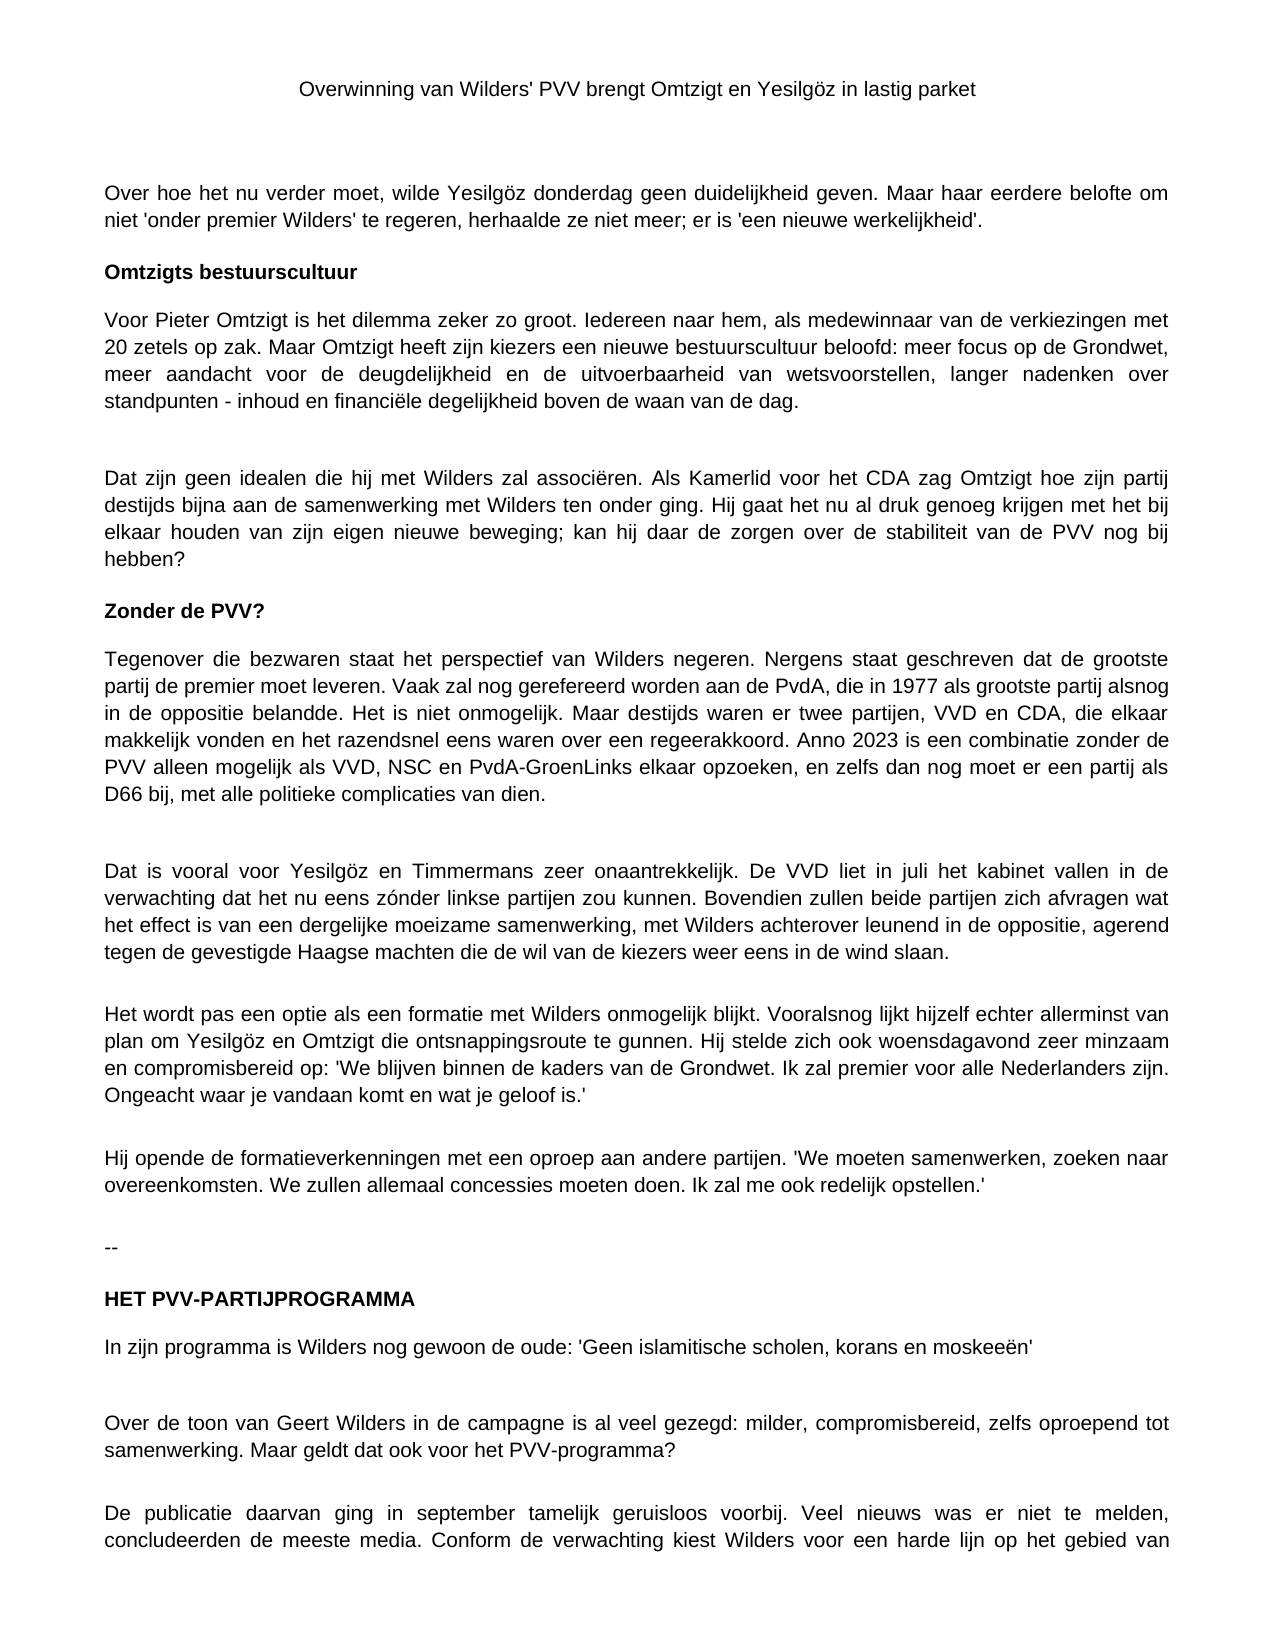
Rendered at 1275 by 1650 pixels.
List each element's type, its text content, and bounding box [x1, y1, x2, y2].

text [104, 1497, 1171, 1551]
text Over hoe het nu verder moet, wilde Yesilgöz donderdag geen duidelijkheid geven. Maar haar eerdere belofte om niet 'onder premier Wilders' te regeren, herhaalde ze niet meer; er is 'een nieuwe werkelijkheid'. [104, 177, 1171, 231]
text Dat is vooral voor Yesilgöz en Timmermans zeer onaantrekkelijk. De VVD liet in juli het kabinet vallen in de verwachting dat het nu eens zónder linkse partijen zou kunnen. Bovendien zullen beide partijen zich afvragen wat het effect is van een dergelijke moeizame samenwerking, met Wilders achterover leunend in de oppositie, agerend tegen de gevestigde Haagse machten die de wil van de kiezers weer eens in de wind slaan. [104, 856, 1171, 964]
text Zonder de PVV? [104, 596, 1171, 623]
text Voor Pieter Omtzigt is het dilemma zeker zo groot. Iedereen naar hem, als medewinnaar van de verkiezingen met 20 zetels op zak. Maar Omtzigt heeft zijn kiezers een nieuwe bestuurscultuur beloofd: meer focus op de Grondwet, meer aandacht voor de deugdelijkheid en de uitvoerbaarheid van wetsvoorstellen, langer nadenken over standpunten - inhoud en financiële degelijkheid boven de waan van de dag. [104, 304, 1171, 413]
text Tegenover die bezwaren staat het perspectief van Wilders negeren. Nergens staat geschreven dat de grootste partij de premier moet leveren. Vaak zal nog gerefereerd worden aan de PvdA, die in 1977 als grootste partij alsnog in de oppositie belandde. Het is niet onmogelijk. Maar destijds waren er twee partijen, VVD en CDA, die elkaar makkelijk vonden en het razendsnel eens waren over een regeerakkoord. Anno 2023 is een combinatie zonder de PVV alleen mogelijk als VVD, NSC en PvdA-GroenLinks elkaar opzoeken, en zelfs dan nog moet er een partij als D66 bij, met alle politieke complicaties van dien. [104, 643, 1171, 806]
text Over de toon van Geert Wilders in de campagne is al veel gezegd: milder, compromisbereid, zelfs oproepend tot samenwerking. Maar geldt dat ook voor het PVV-programma? [104, 1408, 1171, 1462]
text -- [104, 1231, 1171, 1258]
text Dat zijn geen idealen die hij met Wilders zal associëren. Als Kamerlid voor het CDA zag Omtzigt hoe zijn partij destijds bijna aan de samenwerking met Wilders ten onder ging. Hij gaat het nu al druk genoeg krijgen met het bij elkaar houden van zijn eigen nieuwe beweging; kan hij daar de zorgen over de stabiliteit van de PVV nog bij hebben? [104, 462, 1171, 571]
text Hij opende de formatieverkenningen met een oproep aan andere partijen. 'We moeten samenwerken, zoeken naar overeenkomsten. We zullen allemaal concessies moeten doen. Ik zal me ook redelijk opstellen.' [104, 1142, 1171, 1196]
text Omtzigts bestuurscultuur [104, 256, 1171, 283]
text In zijn programma is Wilders nog gewoon de oude: 'Geen islamitische scholen, korans en moskeeën' [104, 1331, 1171, 1358]
text HET PVV-PARTIJPROGRAMMA [104, 1283, 1171, 1311]
text Het wordt pas een optie als een formatie met Wilders onmogelijk blijkt. Vooralsnog lijkt hijzelf echter allerminst van plan om Yesilgöz en Omtzigt die ontsnappingsroute te gunnen. Hij stelde zich ook woensdagavond zeer minzaam en compromisbereid op: 'We blijven binnen de kaders van de Grondwet. Ik zal premier voor alle Nederlanders zijn. Ongeacht waar je vandaan komt en wat je geloof is.' [104, 999, 1171, 1107]
